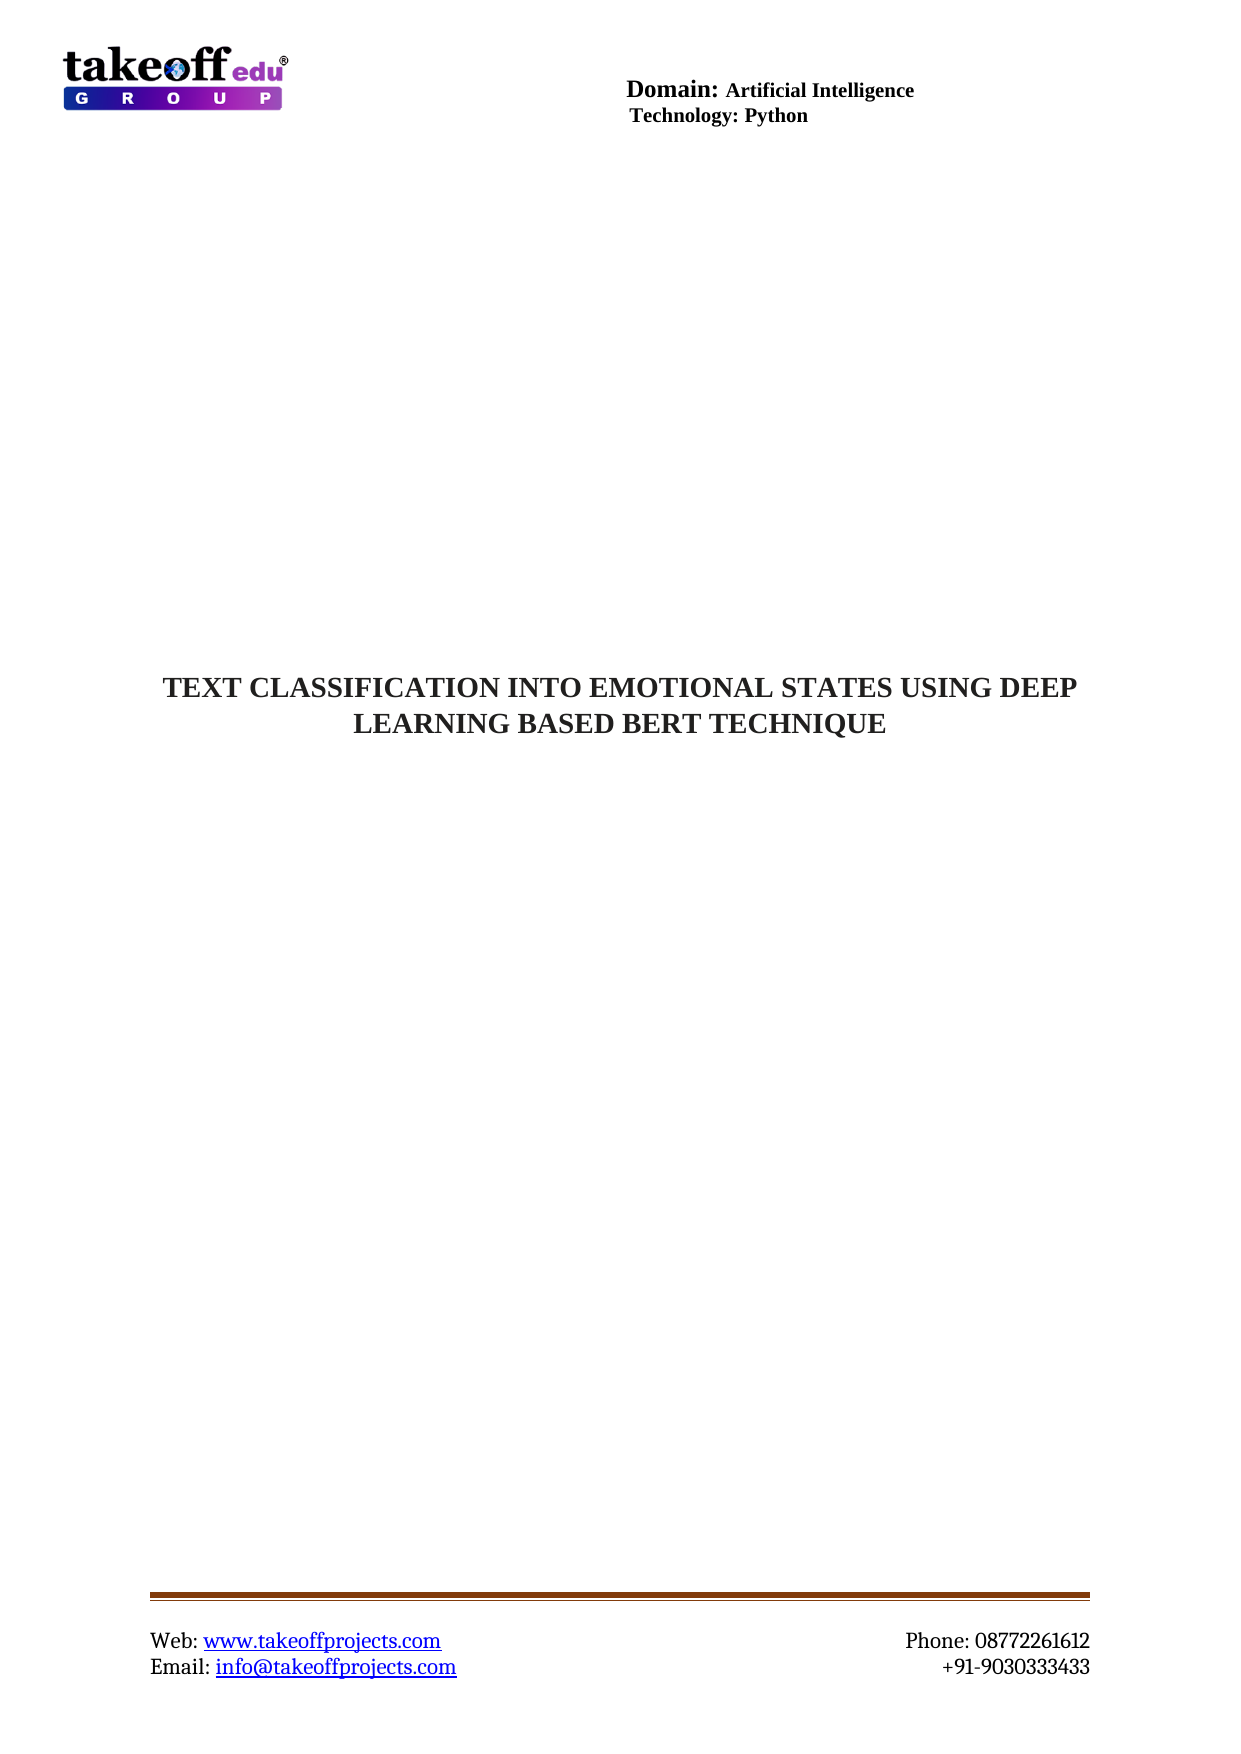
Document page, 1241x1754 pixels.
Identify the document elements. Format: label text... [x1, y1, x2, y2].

text TEXT CLASSIFICATION INTO EMOTIONAL STATES USING DEEP LEARNING BASED BERT TECHNIQUE [150, 670, 1090, 740]
picture [61, 42, 291, 119]
